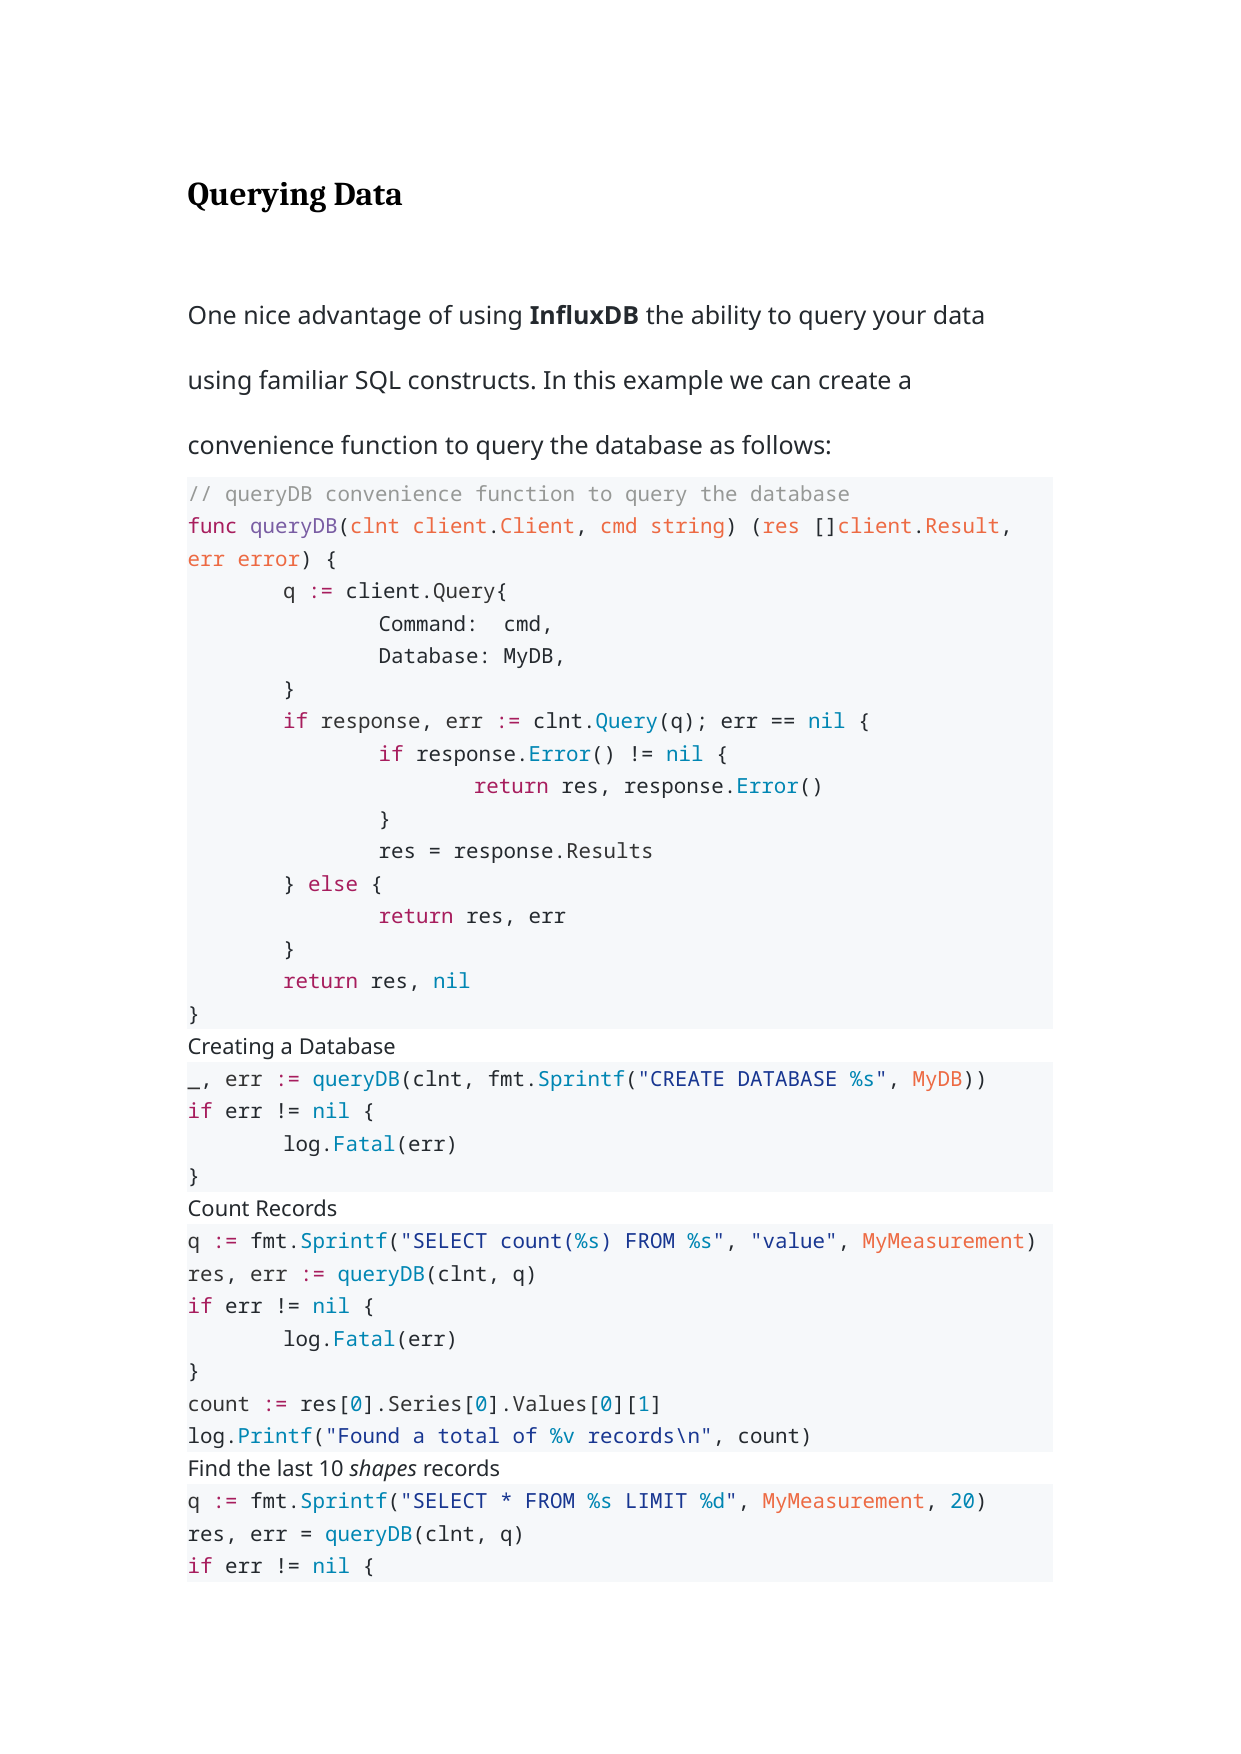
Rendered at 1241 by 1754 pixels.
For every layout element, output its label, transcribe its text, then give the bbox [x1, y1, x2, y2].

text log.Fatal(err) [187, 1127, 1053, 1159]
text Find the last 10 shapes records [187, 1452, 1053, 1484]
text res, err = queryDB(clnt, q) [187, 1517, 1053, 1549]
text return res, response.Error() [187, 769, 1053, 802]
text if response.Error() != nil { [187, 737, 1053, 769]
text if err != nil { [187, 1289, 1053, 1322]
text One nice advantage of using InfluxDB the ability to query your data using familiar SQL constructs. In this example we can create a convenience function to query the database as follows: [187, 282, 1053, 477]
text log.Fatal(err) [187, 1322, 1053, 1354]
text // queryDB convenience function to query the database [187, 477, 1053, 509]
text Command: cmd, [187, 607, 1053, 639]
text } [187, 997, 1053, 1029]
text q := fmt.Sprintf("SELECT * FROM %s LIMIT %d", MyMeasurement, 20) [187, 1484, 1053, 1517]
text } [187, 1354, 1053, 1387]
text log.Printf("Found a total of %v records\n", count) [187, 1419, 1053, 1452]
text } [187, 672, 1053, 704]
text return res, err [187, 899, 1053, 932]
text res = response.Results [187, 834, 1053, 867]
text if err != nil { [187, 1094, 1053, 1127]
text func queryDB(clnt client.Client, cmd string) (res []client.Result, err error) { [187, 509, 1053, 574]
text } [187, 802, 1053, 834]
text count := res[0].Series[0].Values[0][1] [187, 1387, 1053, 1419]
text res, err := queryDB(clnt, q) [187, 1257, 1053, 1289]
text } else { [187, 867, 1053, 899]
text } [187, 932, 1053, 964]
text } [187, 1159, 1053, 1192]
text if response, err := clnt.Query(q); err == nil { [187, 704, 1053, 737]
text Creating a Database [187, 1029, 1053, 1062]
text q := fmt.Sprintf("SELECT count(%s) FROM %s", "value", MyMeasurement) [187, 1224, 1053, 1257]
text return res, nil [187, 964, 1053, 997]
text q := client.Query{ [187, 574, 1053, 607]
text if err != nil { [187, 1549, 1053, 1582]
text _, err := queryDB(clnt, fmt.Sprintf("CREATE DATABASE %s", MyDB)) [187, 1062, 1053, 1094]
text Count Records [187, 1192, 1053, 1224]
subtitle Querying Data [187, 162, 1053, 227]
text Database: MyDB, [187, 639, 1053, 672]
